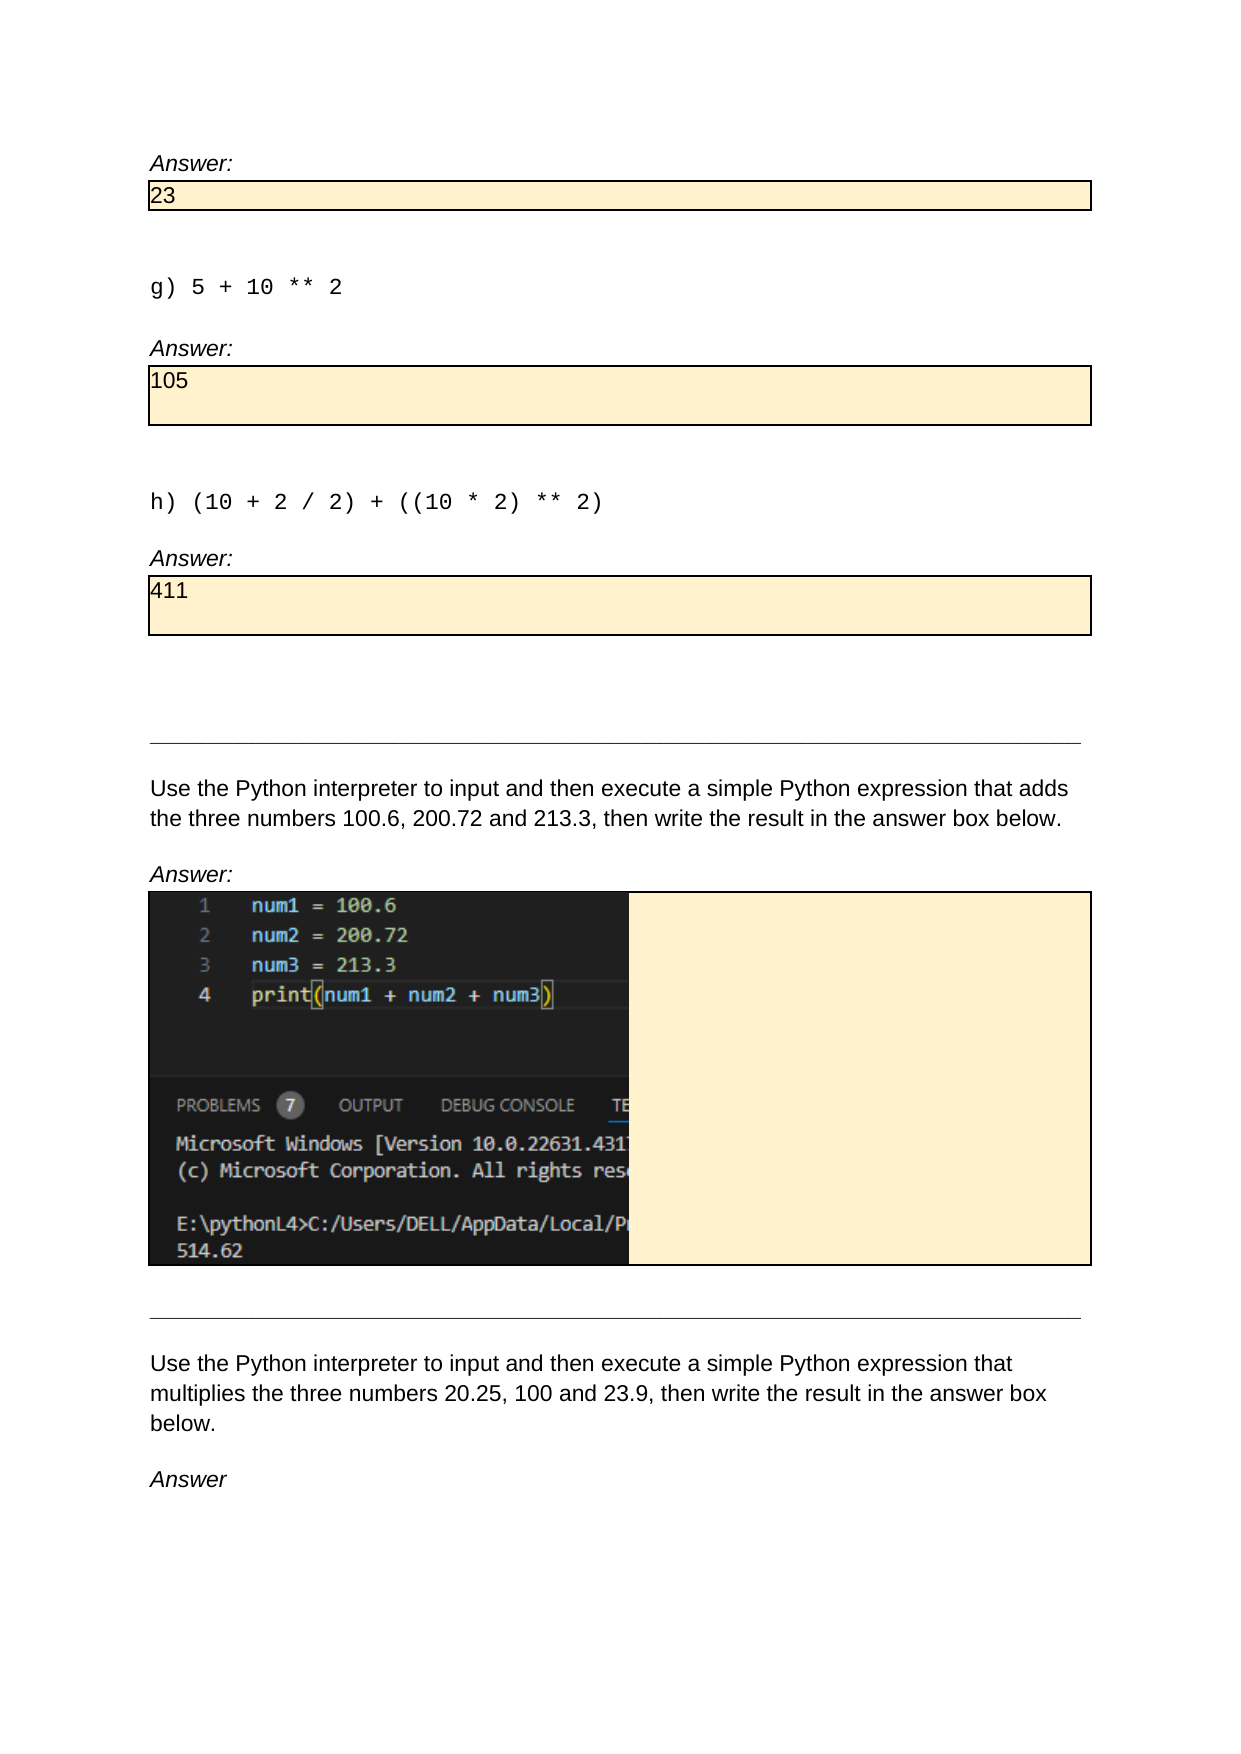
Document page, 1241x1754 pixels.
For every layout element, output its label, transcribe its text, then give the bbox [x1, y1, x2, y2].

text Use the Python interpreter to input and then execute a simple Python expression that adds the three numbers 100.6, 200.72 and 213.3, then write the result in the answer box below. [150, 775, 1090, 832]
text 105 [150, 367, 1090, 394]
text 23 [150, 182, 1090, 209]
text Answer: [150, 861, 1090, 887]
text Answer [150, 1466, 1090, 1492]
text Answer: [150, 150, 1090, 176]
picture [150, 892, 629, 1264]
text g) 5 + 10 ** 2 [150, 275, 1090, 301]
text _________________________________________________________________________ [150, 1295, 1090, 1321]
text 411 [150, 577, 1090, 604]
text Answer: [150, 545, 1090, 571]
text h) (10 + 2 / 2) + ((10 * 2) ** 2) [150, 490, 1090, 516]
text Use the Python interpreter to input and then execute a simple Python expression that multiplies the three numbers 20.25, 100 and 23.9, then write the result in the answer box below. [150, 1350, 1090, 1437]
text _________________________________________________________________________ [150, 720, 1090, 746]
text ​​​Answer: [150, 335, 1090, 361]
